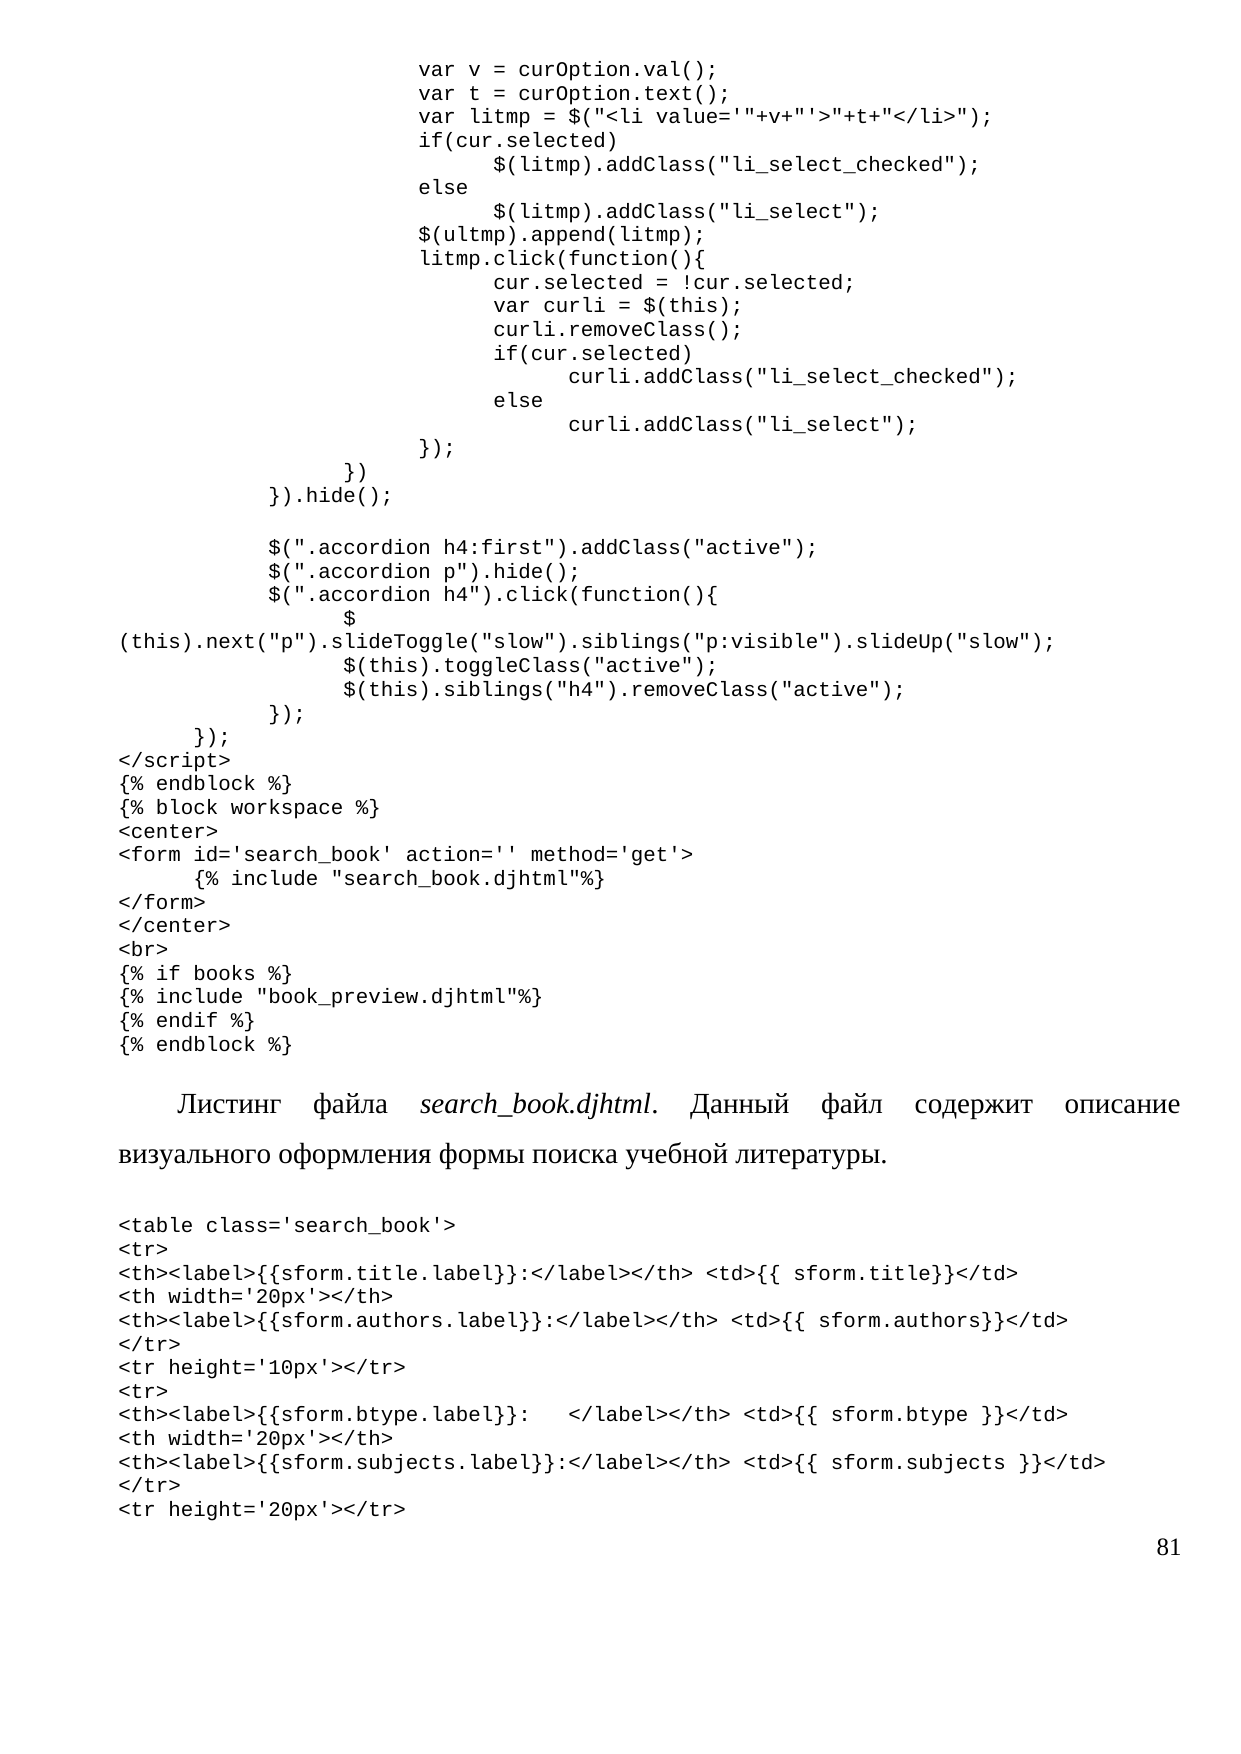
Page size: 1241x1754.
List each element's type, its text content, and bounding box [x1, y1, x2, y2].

text }); [118, 702, 1181, 726]
text <th width='20px'></th> [118, 1286, 1181, 1310]
text <th><label>{{sform.authors.label}}:</label></th> <td>{{ sform.authors}}</td> [118, 1310, 1181, 1333]
text {% include "search_book.djhtml"%} [118, 868, 1181, 892]
text {% include "book_preview.djhtml"%} [118, 986, 1181, 1010]
text <tr height='20px'></tr> [118, 1499, 1181, 1523]
text litmp.click(function(){ [118, 248, 1181, 272]
text }); [118, 726, 1181, 750]
text <tr> [118, 1381, 1181, 1404]
text if(cur.selected) [118, 130, 1181, 153]
text <th><label>{{sform.btype.label}}: </label></th> <td>{{ sform.btype }}</td> [118, 1404, 1181, 1428]
text </script> [118, 750, 1181, 773]
text curli.addClass("li_select_checked"); [118, 366, 1181, 390]
text $(ultmp).append(litmp); [118, 224, 1181, 248]
text }).hide(); [118, 484, 1181, 508]
text if(cur.selected) [118, 343, 1181, 366]
text <center> [118, 821, 1181, 844]
text }); [118, 437, 1181, 461]
text {% endblock %} [118, 1033, 1181, 1057]
text $(".accordion h4:first").addClass("active"); [118, 537, 1181, 561]
text {% if books %} [118, 963, 1181, 986]
text $(this).toggleClass("active"); [118, 655, 1181, 679]
text {% endif %} [118, 1010, 1181, 1033]
text <tr height='10px'></tr> [118, 1357, 1181, 1381]
text <form id='search_book' action='' method='get'> [118, 844, 1181, 868]
text </tr> [118, 1333, 1181, 1357]
text $(this).next("p").slideToggle("slow").siblings("p:visible").slideUp("slow"); [118, 608, 1181, 655]
text curli.addClass("li_select"); [118, 414, 1181, 437]
text <th><label>{{sform.subjects.label}}:</label></th> <td>{{ sform.subjects }}</td> [118, 1452, 1181, 1475]
text $(".accordion p").hide(); [118, 561, 1181, 584]
text </tr> [118, 1475, 1181, 1499]
text curli.removeClass(); [118, 319, 1181, 343]
text {% endblock %} [118, 773, 1181, 797]
text $(".accordion h4").click(function(){ [118, 584, 1181, 608]
text var litmp = $("<li value='"+v+"'>"+t+"</li>"); [118, 106, 1181, 130]
text <br> [118, 939, 1181, 963]
text var curli = $(this); [118, 295, 1181, 319]
text }) [118, 461, 1181, 484]
text Листинг файла search_book.djhtml. Данный файл содержит описание визуального оформления формы поиска учебной литературы. [118, 1086, 1181, 1170]
text </form> [118, 892, 1181, 915]
text $(this).siblings("h4").removeClass("active"); [118, 679, 1181, 702]
text <tr> [118, 1239, 1181, 1263]
text var v = curOption.val(); [118, 59, 1181, 83]
text $(litmp).addClass("li_select_checked"); [118, 153, 1181, 177]
text <th width='20px'></th> [118, 1428, 1181, 1452]
text {% block workspace %} [118, 797, 1181, 821]
text <table class='search_book'> [118, 1215, 1181, 1239]
text </center> [118, 915, 1181, 939]
text <th><label>{{sform.title.label}}:</label></th> <td>{{ sform.title}}</td> [118, 1263, 1181, 1286]
text else [118, 177, 1181, 201]
text var t = curOption.text(); [118, 83, 1181, 106]
text else [118, 390, 1181, 414]
text cur.selected = !cur.selected; [118, 272, 1181, 295]
text $(litmp).addClass("li_select"); [118, 201, 1181, 224]
